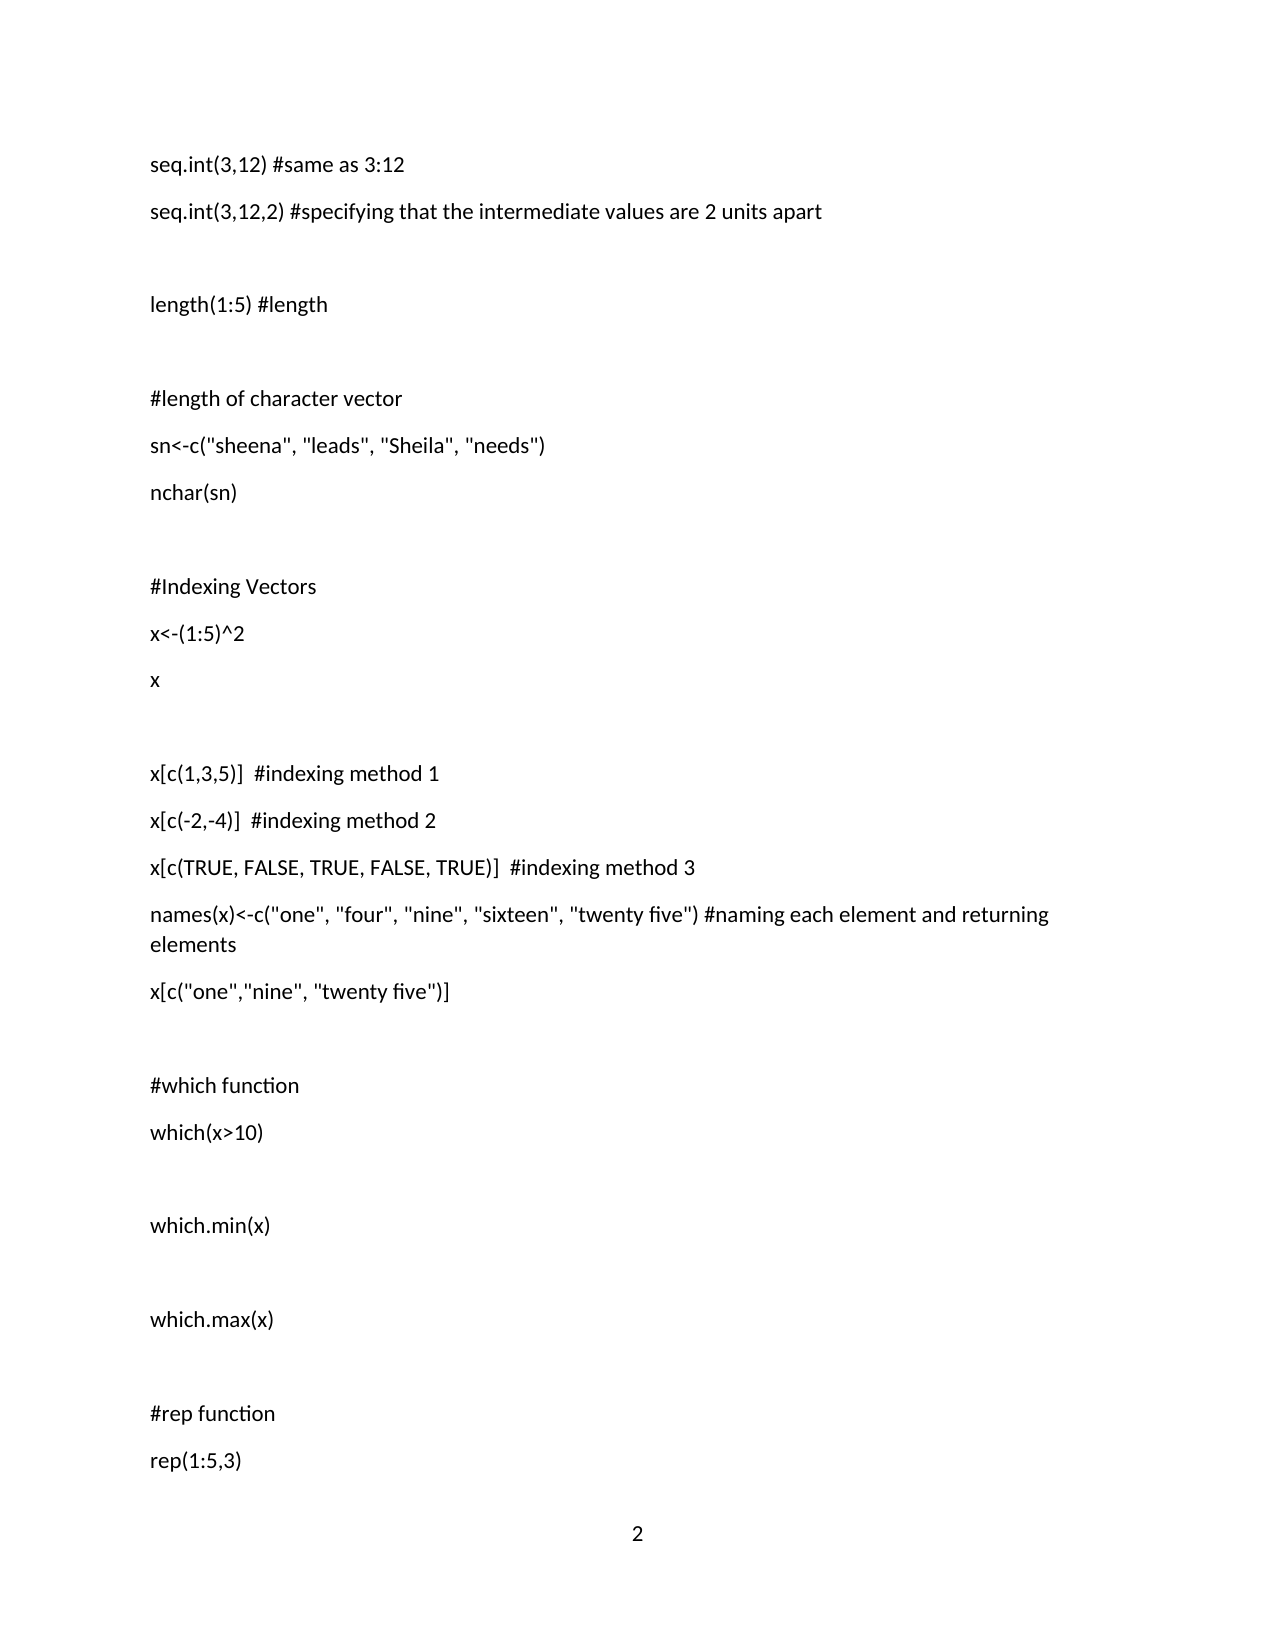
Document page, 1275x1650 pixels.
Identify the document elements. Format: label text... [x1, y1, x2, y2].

text x [150, 666, 1125, 694]
text seq.int(3,12) #same as 3:12 [150, 150, 1125, 178]
text nchar(sn) [150, 478, 1125, 506]
text rep(1:5,3) [150, 1446, 1125, 1474]
text x[c(TRUE, FALSE, TRUE, FALSE, TRUE)] #indexing method 3 [150, 853, 1125, 881]
text x[c(1,3,5)] #indexing method 1 [150, 759, 1125, 787]
text which(x>10) [150, 1118, 1125, 1146]
text #Indexing Vectors [150, 572, 1125, 600]
text #rep function [150, 1399, 1125, 1427]
text #length of character vector [150, 384, 1125, 412]
text x[c("one","nine", "twenty five")] [150, 977, 1125, 1005]
text #which function [150, 1071, 1125, 1099]
text x[c(-2,-4)] #indexing method 2 [150, 806, 1125, 834]
text sn<-c("sheena", "leads", "Sheila", "needs") [150, 431, 1125, 459]
text which.min(x) [150, 1211, 1125, 1239]
text length(1:5) #length [150, 291, 1125, 319]
text seq.int(3,12,2) #specifying that the intermediate values are 2 units apart [150, 197, 1125, 225]
text which.max(x) [150, 1305, 1125, 1333]
text x<-(1:5)^2 [150, 619, 1125, 647]
text names(x)<-c("one", "four", "nine", "sixteen", "twenty five") #naming each element and returning elements [150, 900, 1125, 958]
